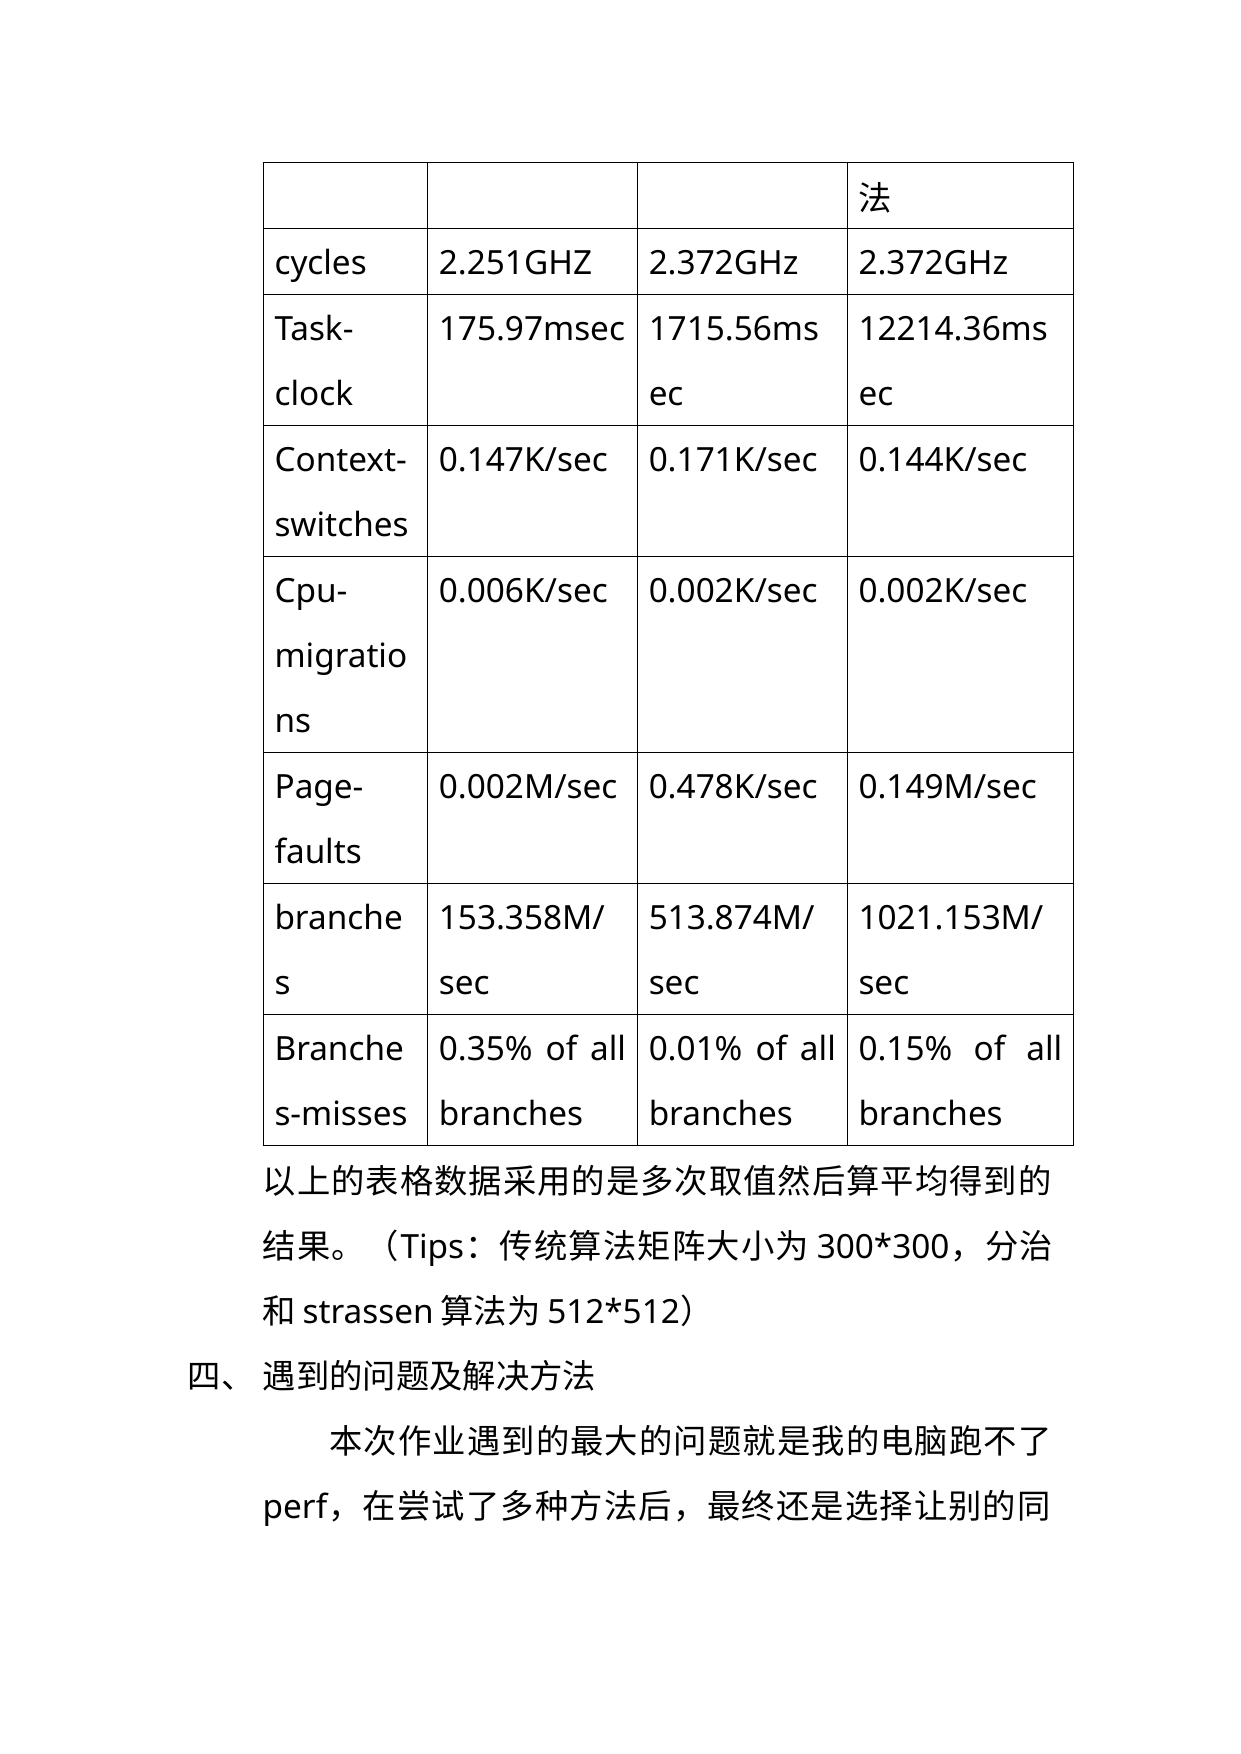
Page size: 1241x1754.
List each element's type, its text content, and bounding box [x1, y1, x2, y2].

table_cell 175.97msec [428, 295, 637, 425]
table_cell 0.147K/sec [428, 426, 637, 556]
table_header Strassen算法 [848, 163, 1073, 228]
table_cell 1715.56msec [638, 295, 847, 425]
table_cell 2.372GHz [638, 229, 847, 294]
table_cell 1021.153M/sec [848, 884, 1073, 1014]
table_cell 0.002M/sec [428, 753, 637, 883]
table_cell 0.01% of all branches [638, 1015, 847, 1145]
table_cell 2.372GHz [848, 229, 1073, 294]
table_cell Context-switches [264, 426, 427, 556]
list 遇到的问题及解决方法 [187, 1341, 1053, 1406]
table_cell Task-clock [264, 295, 427, 425]
table_cell 0.006K/sec [428, 557, 637, 752]
table_cell 0.149M/sec [848, 753, 1073, 883]
table_header 传统算法 [428, 163, 637, 228]
table_cell 0.002K/sec [638, 557, 847, 752]
table_cell 0.35% of all branches [428, 1015, 637, 1145]
list 以上的表格数据采用的是多次取值然后算平均得到的结果。（Tips：传统算法矩阵大小为300*300，分治和strassen算法为512*512） [262, 1146, 1053, 1341]
table_cell Branches-misses [264, 1015, 427, 1145]
table_cell 153.358M/sec [428, 884, 637, 1014]
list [262, 1406, 1053, 1536]
table_cell 0.15% of all branches [848, 1015, 1073, 1145]
table_cell Page-faults [264, 753, 427, 883]
table_cell 12214.36msec [848, 295, 1073, 425]
table_cell cycles [264, 229, 427, 294]
table_header 分治算法 [638, 163, 847, 228]
table_cell branches [264, 884, 427, 1014]
table_cell Cpu-migrations [264, 557, 427, 752]
table_cell 0.002K/sec [848, 557, 1073, 752]
table_cell 2.251GHZ [428, 229, 637, 294]
table_cell 0.171K/sec [638, 426, 847, 556]
table_cell 513.874M/sec [638, 884, 847, 1014]
table_header 性能指标 [264, 163, 427, 228]
table_cell 0.144K/sec [848, 426, 1073, 556]
table_cell 0.478K/sec [638, 753, 847, 883]
